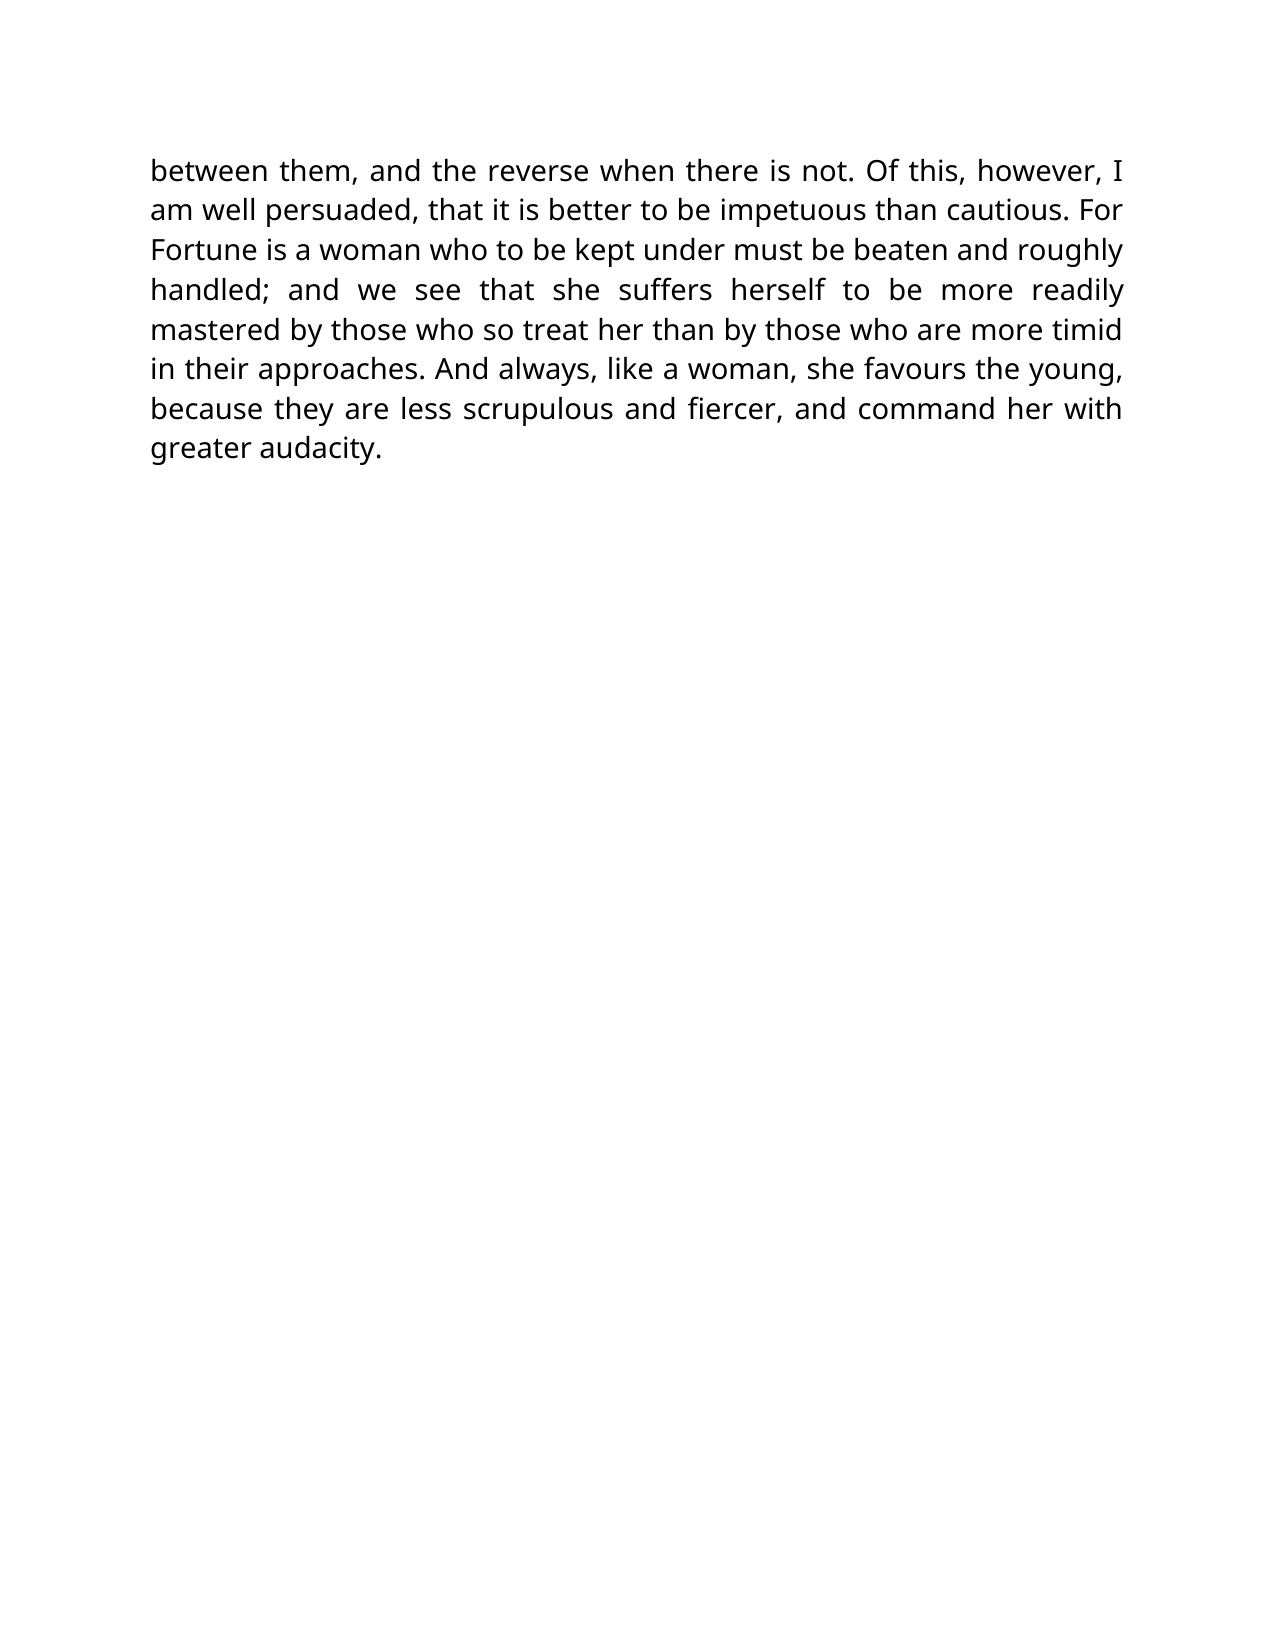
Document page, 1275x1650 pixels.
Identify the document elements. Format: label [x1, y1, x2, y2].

text [150, 150, 1125, 467]
